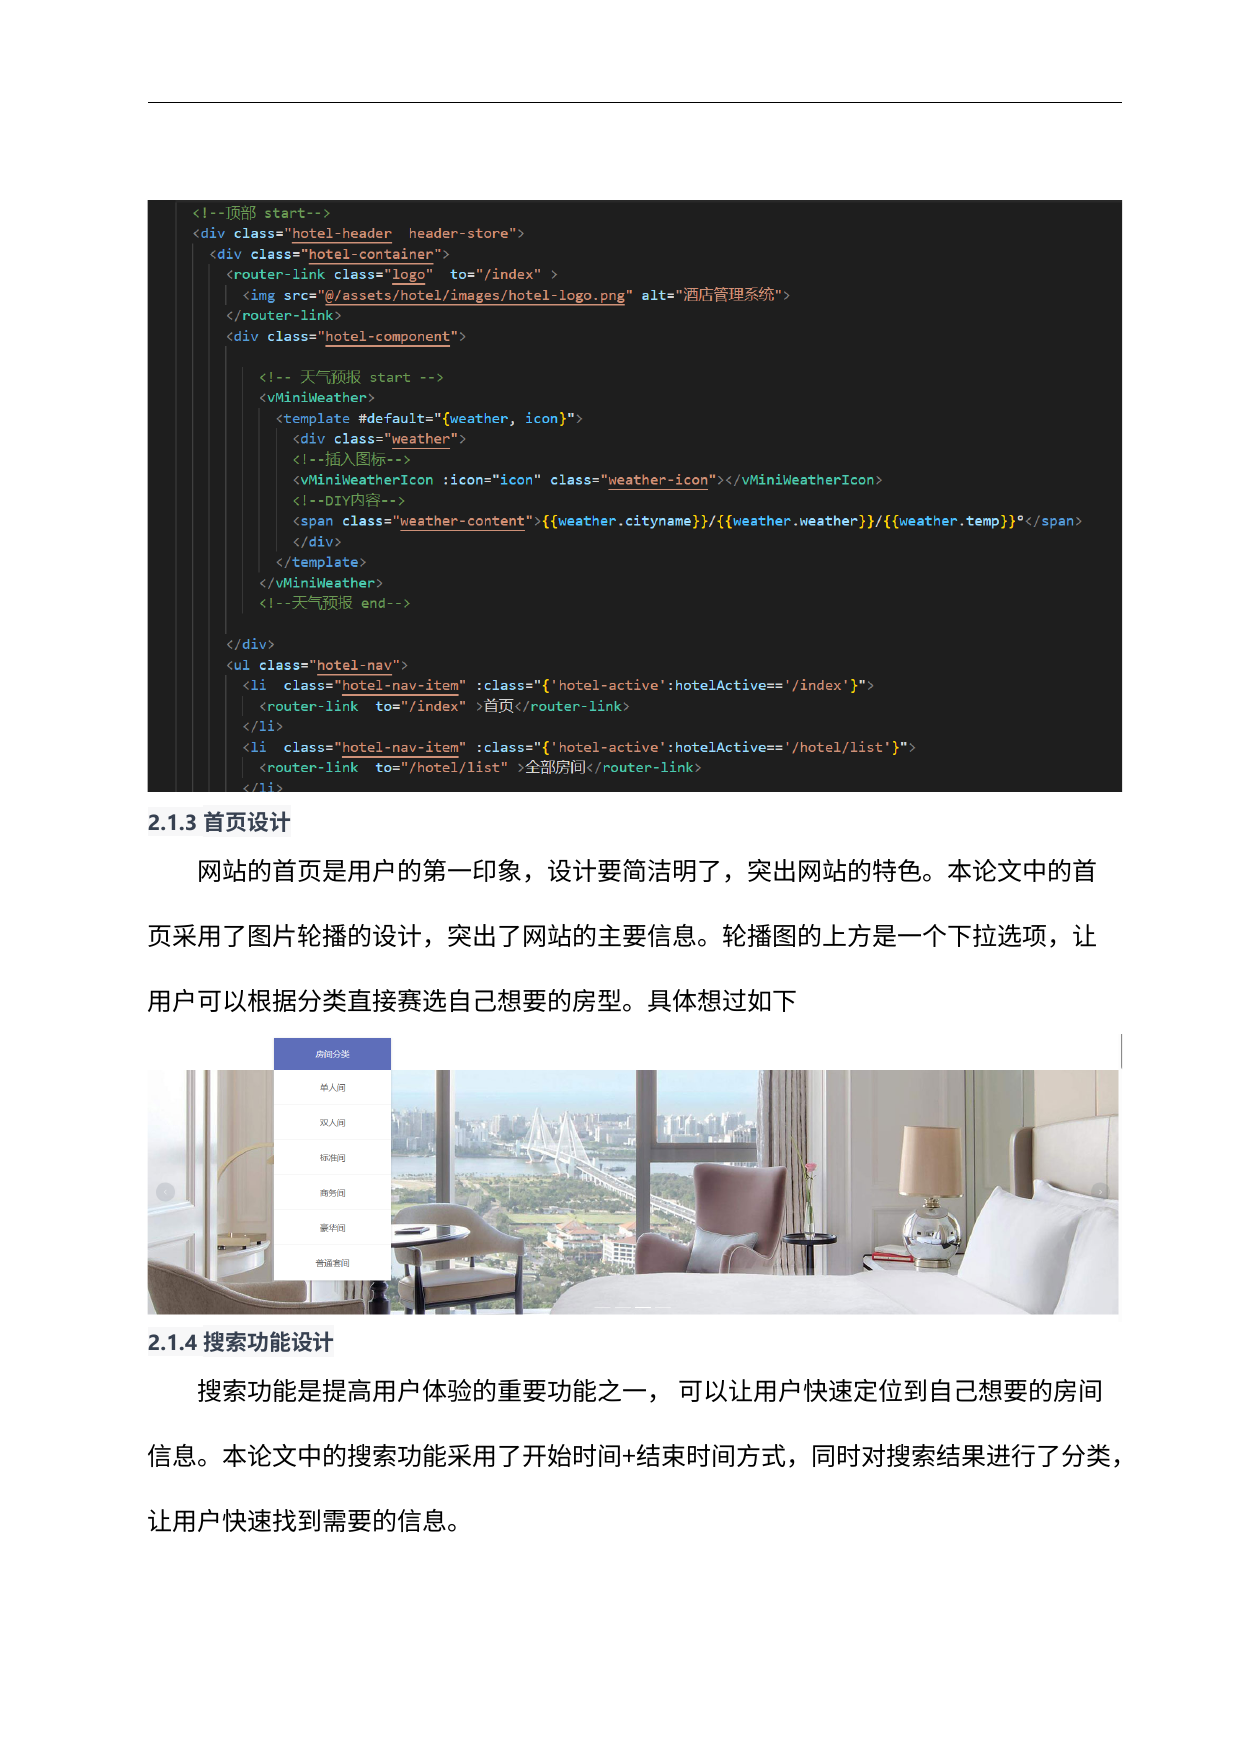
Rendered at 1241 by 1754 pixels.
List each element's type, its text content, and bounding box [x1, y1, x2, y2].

text 搜索功能是提高用户体验的重要功能之一， 可以让用户快速定位到自己想要的房间信息。本论文中的搜索功能采用了开始时间+结束时间方式，同时对搜索结果进行了分类，让用户快速找到需要的信息。 [148, 1357, 1122, 1552]
picture [147, 200, 1123, 792]
text 2.1.4 搜索功能设计 [148, 1324, 1122, 1357]
text 2.1.3 首页设计 [148, 804, 1122, 837]
text 网站的首页是用户的第一印象，设计要简洁明了，突出网站的特色。本论文中的首页采用了图片轮播的设计，突出了网站的主要信息。轮播图的上方是一个下拉选项，让用户可以根据分类直接赛选自己想要的房型。具体想过如下 [148, 837, 1122, 1032]
picture [147, 1034, 1123, 1322]
